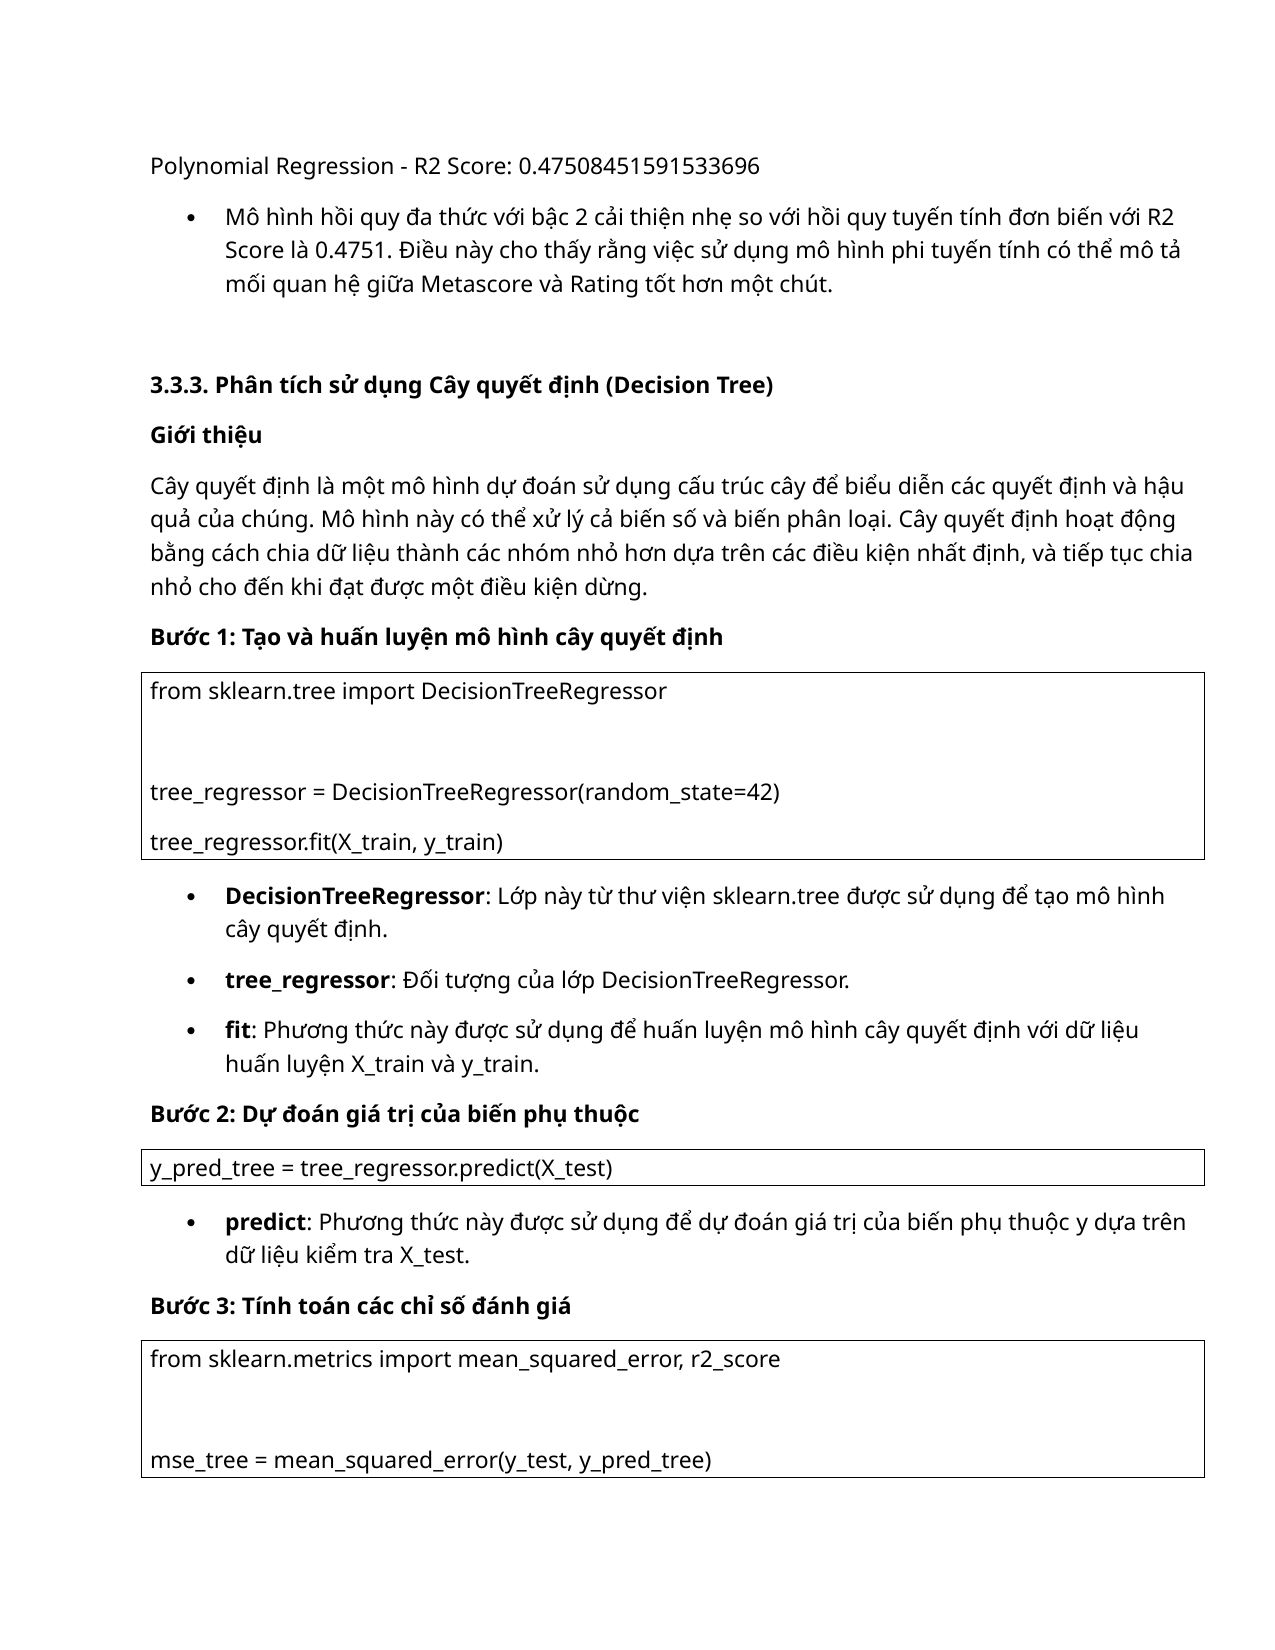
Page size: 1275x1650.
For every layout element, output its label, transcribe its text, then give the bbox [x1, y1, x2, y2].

list predict: Phương thức này được sử dụng để dự đoán giá trị của biến phụ thuộc y dựa trên dữ liệu kiểm tra X_test. [187, 1205, 1196, 1270]
text tree_regressor.fit(X_train, y_train) [142, 823, 1204, 859]
text Cây quyết định là một mô hình dự đoán sử dụng cấu trúc cây để biểu diễn các quyết định và hậu quả của chúng. Mô hình này có thể xử lý cả biến số và biến phân loại. Cây quyết định hoạt động bằng cách chia dữ liệu thành các nhóm nhỏ hơn dựa trên các điều kiện nhất định, và tiếp tục chia nhỏ cho đến khi đạt được một điều kiện dừng. [150, 469, 1196, 602]
list tree_regressor: Đối tượng của lớp DecisionTreeRegressor. [187, 964, 1196, 995]
list fit: Phương thức này được sử dụng để huấn luyện mô hình cây quyết định với dữ liệu huấn luyện X_train và y_train. [187, 1014, 1196, 1079]
text from sklearn.metrics import mean_squared_error, r2_score [142, 1341, 1204, 1374]
list Mô hình hồi quy đa thức với bậc 2 cải thiện nhẹ so với hồi quy tuyến tính đơn biến với R2 Score là 0.4751. Điều này cho thấy rằng việc sử dụng mô hình phi tuyến tính có thể mô tả mối quan hệ giữa Metascore và Rating tốt hơn một chút. [187, 200, 1196, 299]
text Giới thiệu [150, 419, 1196, 450]
text Bước 3: Tính toán các chỉ số đánh giá [150, 1289, 1196, 1321]
text Polynomial Regression - R2 Score: 0.47508451591533696 [150, 150, 1196, 181]
list DecisionTreeRegressor: Lớp này từ thư viện sklearn.tree được sử dụng để tạo mô hình cây quyết định. [187, 879, 1196, 944]
text 3.3.3. Phân tích sử dụng Cây quyết định (Decision Tree) [150, 369, 1196, 400]
text from sklearn.tree import DecisionTreeRegressor [142, 673, 1204, 706]
text Bước 1: Tạo và huấn luyện mô hình cây quyết định [150, 621, 1196, 652]
text tree_regressor = DecisionTreeRegressor(random_state=42) [142, 772, 1204, 807]
text Bước 2: Dự đoán giá trị của biến phụ thuộc [150, 1098, 1196, 1129]
text y_pred_tree = tree_regressor.predict(X_test) [142, 1150, 1204, 1185]
text mse_tree = mean_squared_error(y_test, y_pred_tree) [142, 1441, 1204, 1477]
